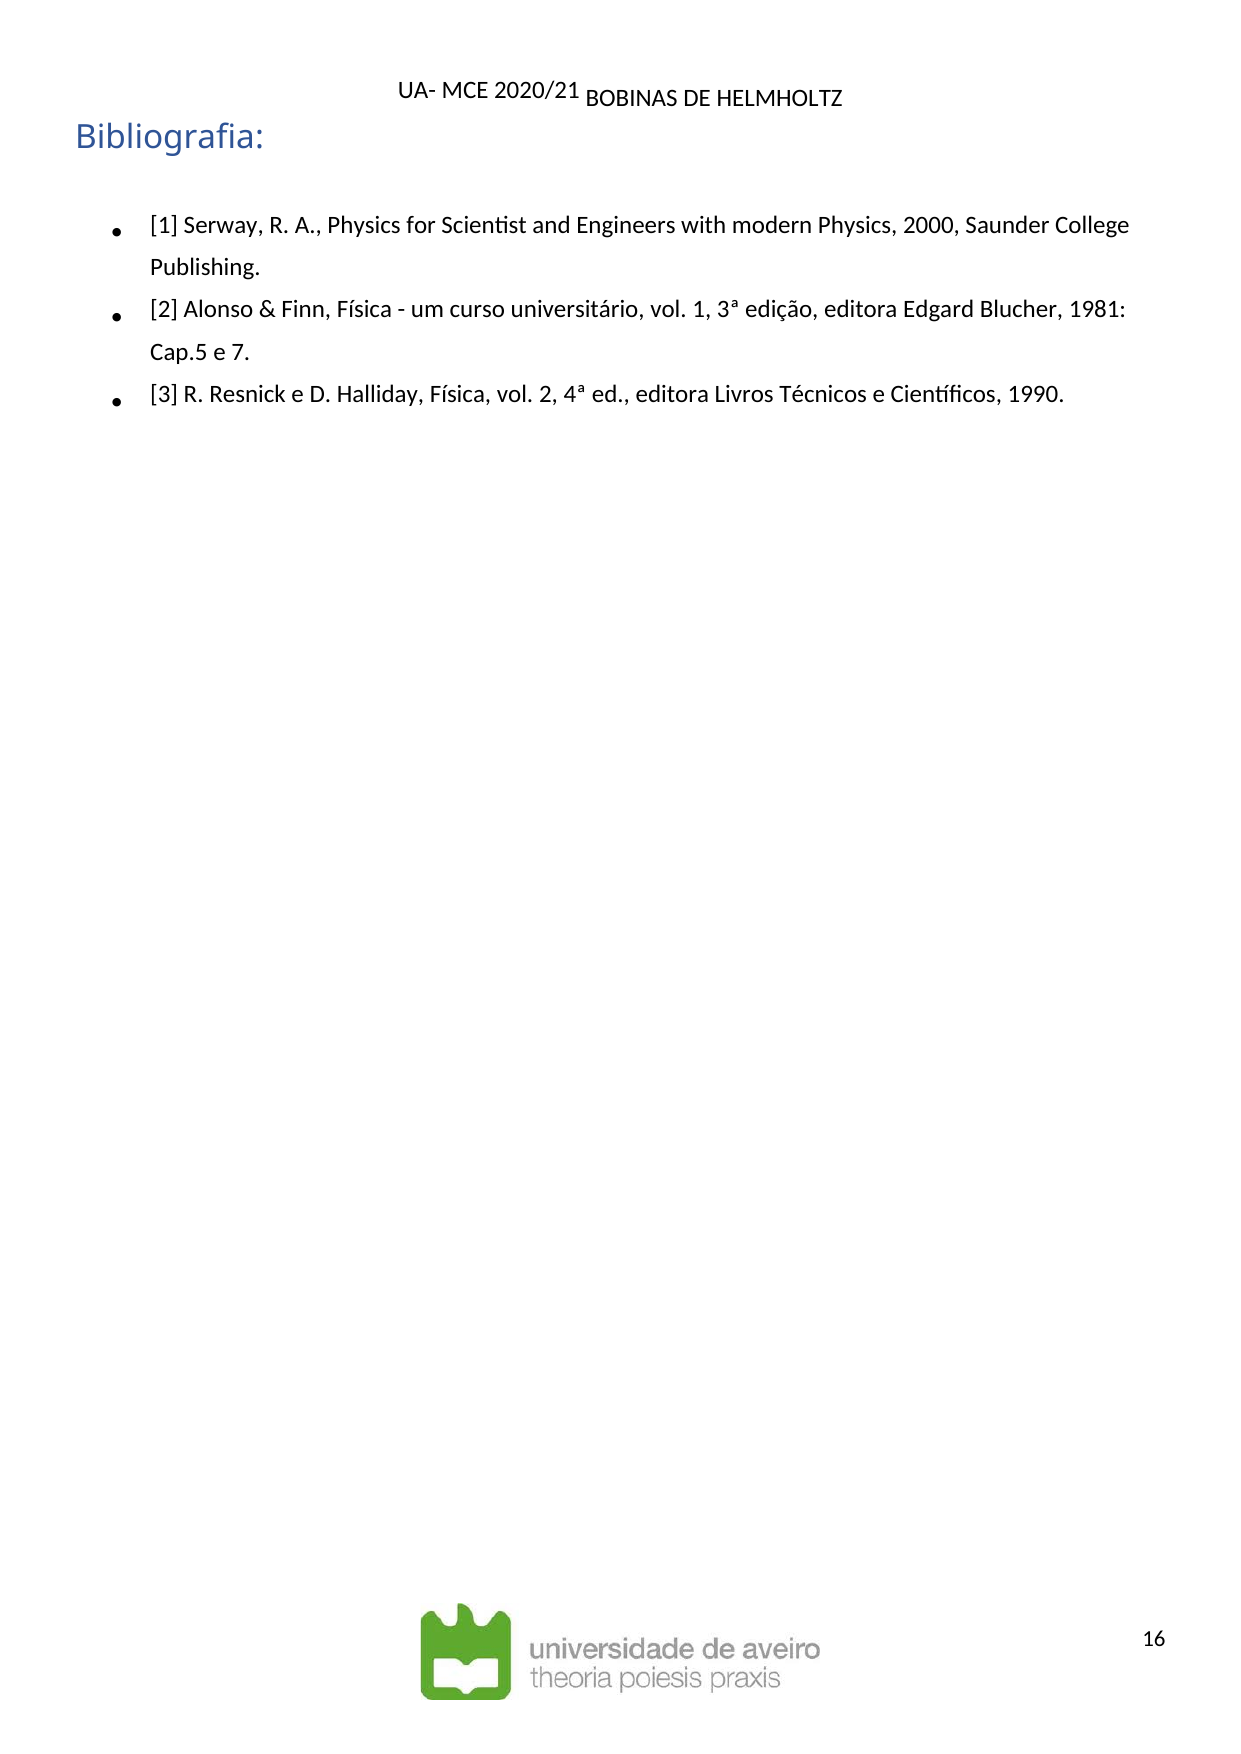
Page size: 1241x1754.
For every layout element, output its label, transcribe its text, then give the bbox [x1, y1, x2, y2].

list [1] Serway, R. A., Physics for Scientist and Engineers with modern Physics, 2000, Saunder College Publishing. [112, 209, 1165, 291]
list [3] R. Resnick e D. Halliday, Física, vol. 2, 4ª ed., editora Livros Técnicos e Científicos, 1990. [112, 378, 1165, 418]
list [2] Alonso & Finn, Física - um curso universitário, vol. 1, 3ª edição, editora Edgard Blucher, 1981: Cap.5 e 7. [112, 294, 1165, 375]
picture [420, 1603, 820, 1700]
subtitle Bibliografia: [75, 113, 1165, 158]
